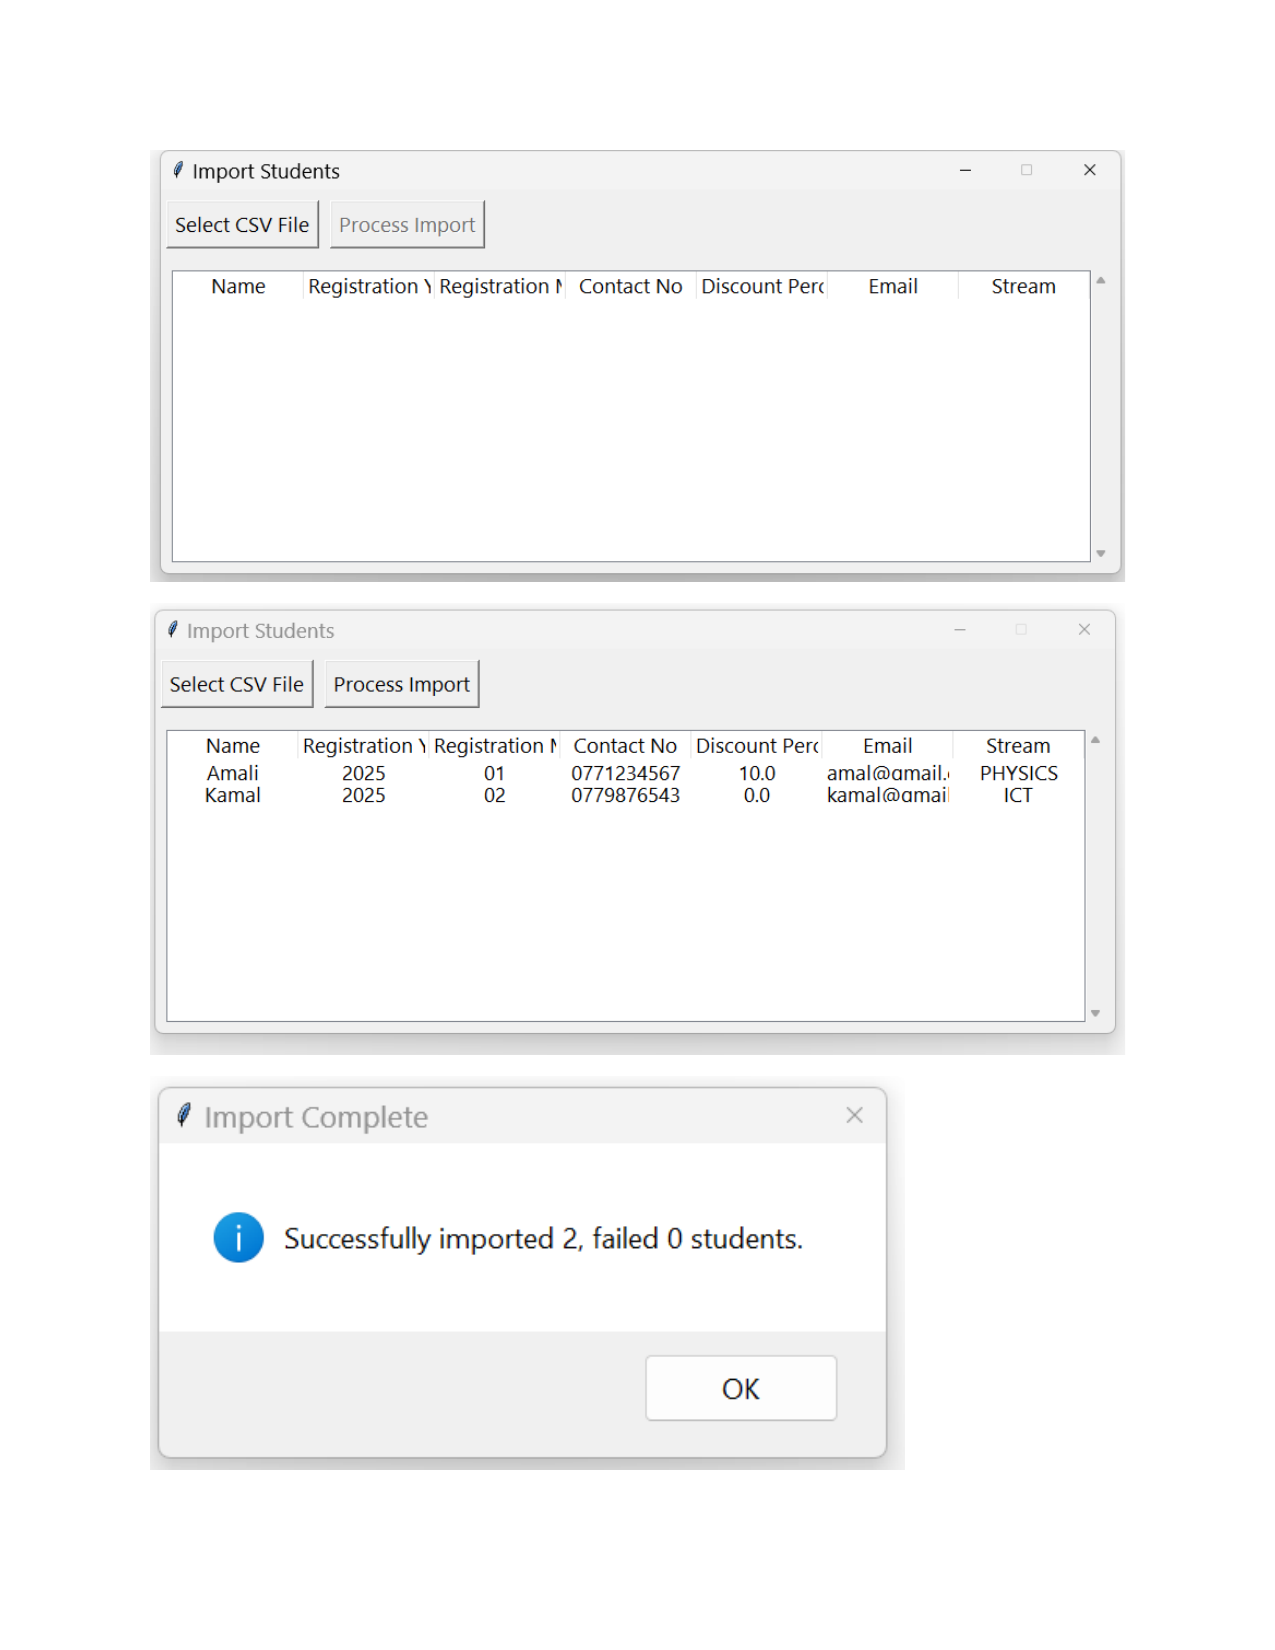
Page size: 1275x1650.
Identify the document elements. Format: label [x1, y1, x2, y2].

picture [150, 150, 1125, 582]
picture [150, 603, 1125, 1055]
picture [150, 1076, 905, 1470]
